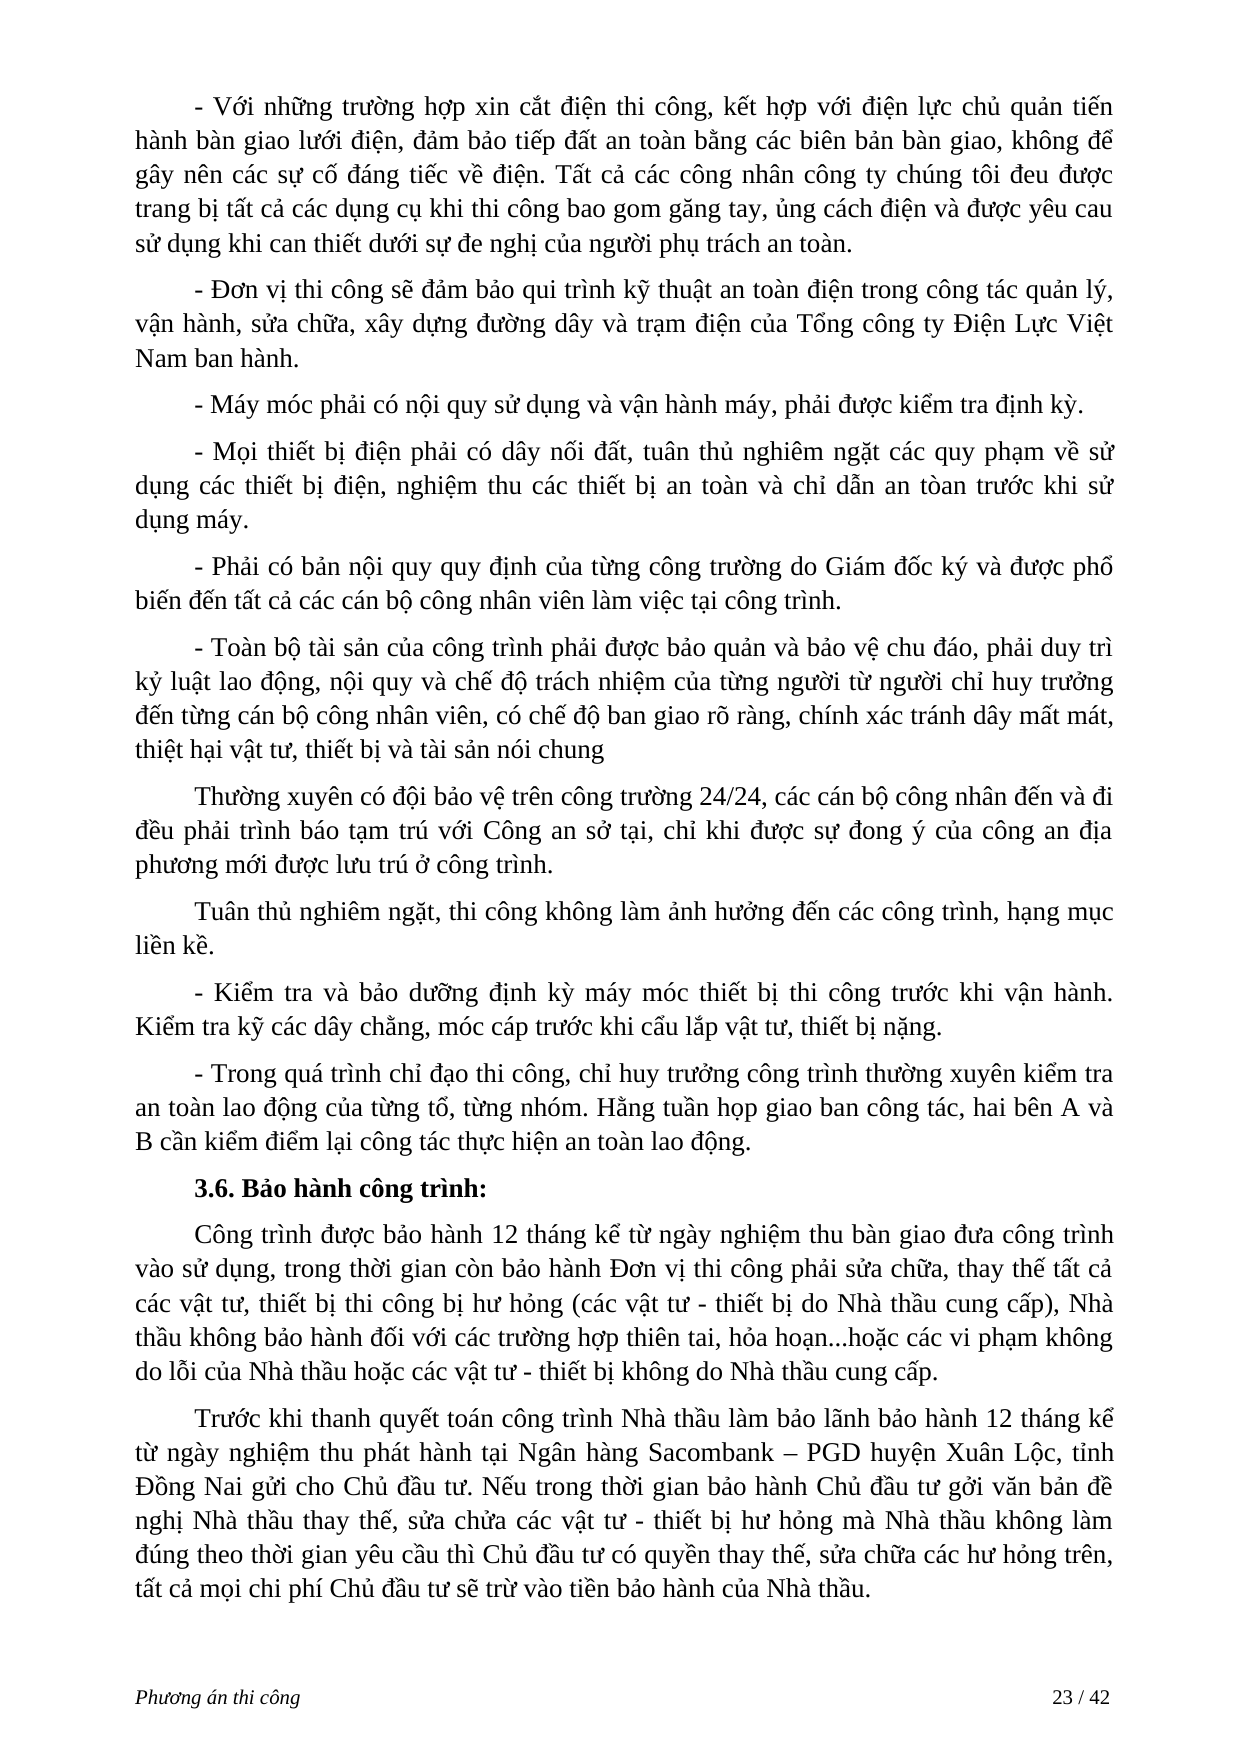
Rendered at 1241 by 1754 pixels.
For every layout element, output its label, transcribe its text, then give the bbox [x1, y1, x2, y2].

text 3.6. Bảo hành công trình: [135, 1172, 1115, 1203]
text - Kiểm tra và bảo dưỡng định kỳ máy móc thiết bị thi công trước khi vận hành. Kiểm tra kỹ các dây chằng, móc cáp trước khi cẩu lắp vật tư, thiết bị nặng. [135, 976, 1115, 1041]
text Công trình được bảo hành 12 tháng kể từ ngày nghiệm thu bàn giao đưa công trình vào sử dụng, trong thời gian còn bảo hành Đơn vị thi công phải sửa chữa, thay thế tất cả các vật tư, thiết bị thi công bị hư hỏng (các vật tư - thiết bị do Nhà thầu cung cấp), Nhà thầu không bảo hành đối với các trường hợp thiên tai, hỏa hoạn...hoặc các vi phạm không do lỗi của Nhà thầu hoặc các vật tư - thiết bị không do Nhà thầu cung cấp. [135, 1218, 1115, 1386]
text - Đơn vị thi công sẽ đảm bảo qui trình kỹ thuật an toàn điện trong công tác quản lý, vận hành, sửa chữa, xây dựng đường dây và trạm điện của Tổng công ty Điện Lực Việt Nam ban hành. [135, 273, 1115, 373]
text - Toàn bộ tài sản của công trình phải được bảo quản và bảo vệ chu đáo, phải duy trì kỷ luật lao động, nội quy và chế độ trách nhiệm của từng người từ người chỉ huy trưởng đến từng cán bộ công nhân viên, có chế độ ban giao rõ ràng, chính xác tránh dây mất mát, thiệt hại vật tư, thiết bị và tài sản nói chung [135, 631, 1115, 764]
text - Máy móc phải có nội quy sử dụng và vận hành máy, phải được kiểm tra định kỳ. [135, 388, 1115, 419]
text - Mọi thiết bị điện phải có dây nối đất, tuân thủ nghiêm ngặt các quy phạm về sử dụng các thiết bị điện, nghiệm thu các thiết bị an toàn và chỉ dẫn an tòan trước khi sử dụng máy. [135, 435, 1115, 534]
text - Phải có bản nội quy quy định của từng công trường do Giám đốc ký và được phổ biến đến tất cả các cán bộ công nhân viên làm việc tại công trình. [135, 550, 1115, 615]
text Thường xuyên có đội bảo vệ trên công trường 24/24, các cán bộ công nhân đến và đi đều phải trình báo tạm trú với Công an sở tại, chỉ khi được sự đong ý của công an địa phương mới được lưu trú ở công trình. [135, 780, 1115, 879]
text - Trong quá trình chỉ đạo thi công, chỉ huy trưởng công trình thường xuyên kiểm tra an toàn lao động của từng tổ, từng nhóm. Hằng tuần họp giao ban công tác, hai bên A và B cần kiểm điểm lại công tác thực hiện an toàn lao động. [135, 1057, 1115, 1156]
text Tuân thủ nghiêm ngặt, thi công không làm ảnh hưởng đến các công trình, hạng mục liền kề. [135, 895, 1115, 960]
text - Với những trường hợp xin cắt điện thi công, kết hợp với điện lực chủ quản tiến hành bàn giao lưới điện, đảm bảo tiếp đất an toàn bằng các biên bản bàn giao, không để gây nên các sự cố đáng tiếc về điện. Tất cả các công nhân công ty chúng tôi đeu được trang bị tất cả các dụng cụ khi thi công bao gom găng tay, ủng cách điện và được yêu cau sử dụng khi can thiết dưới sự đe nghị của người phụ trách an toàn. [135, 90, 1115, 258]
text Trước khi thanh quyết toán công trình Nhà thầu làm bảo lãnh bảo hành 12 tháng kể từ ngày nghiệm thu phát hành tại Ngân hàng Sacombank – PGD huyện Xuân Lộc, tỉnh Đồng Nai gửi cho Chủ đầu tư. Nếu trong thời gian bảo hành Chủ đầu tư gởi văn bản đề nghị Nhà thầu thay thế, sửa chửa các vật tư - thiết bị hư hỏng mà Nhà thầu không làm đúng theo thời gian yêu cầu thì Chủ đầu tư có quyền thay thế, sửa chữa các hư hỏng trên, tất cả mọi chi phí Chủ đầu tư sẽ trừ vào tiền bảo hành của Nhà thầu. [135, 1402, 1115, 1604]
